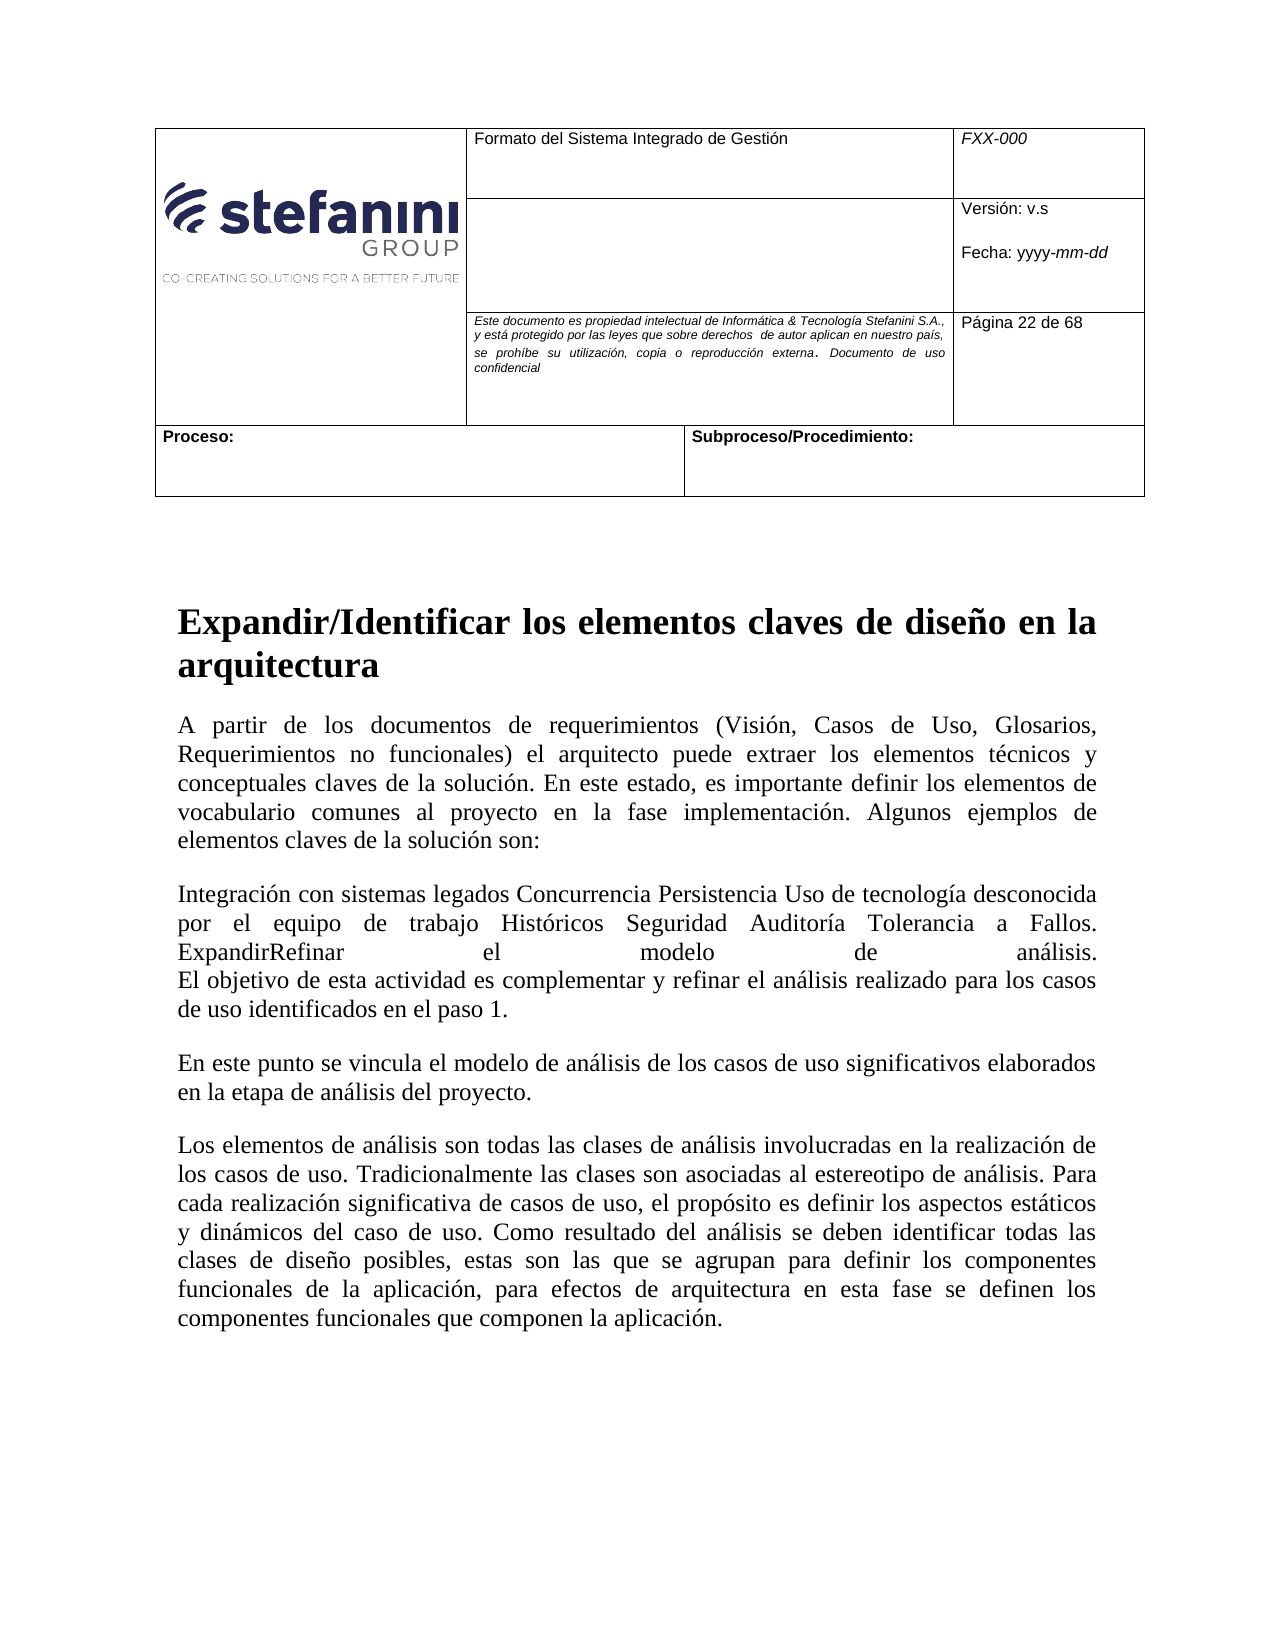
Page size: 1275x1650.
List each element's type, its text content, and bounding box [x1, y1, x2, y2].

text En este punto se vincula el modelo de análisis de los casos de uso significativos elaborados en la etapa de análisis del proyecto. [177, 1048, 1098, 1106]
picture [162, 182, 460, 286]
text Los elementos de análisis son todas las clases de análisis involucradas en la realización de los casos de uso. Tradicionalmente las clases son asociadas al estereotipo de análisis. Para cada realización significativa de casos de uso, el propósito es definir los aspectos estáticos y dinámicos del caso de uso. Como resultado del análisis se deben identificar todas las clases de diseño posibles, estas son las que se agrupan para definir los componentes funcionales de la aplicación, para efectos de arquitectura en esta fase se definen los componentes funcionales que componen la aplicación. [177, 1131, 1098, 1332]
text A partir de los documentos de requerimientos (Visión, Casos de Uso, Glosarios, Requerimientos no funcionales) el arquitecto puede extraer los elementos técnicos y conceptuales claves de la solución. En este estado, es importante definir los elementos de vocabulario comunes al proyecto en la fase implementación. Algunos ejemplos de elementos claves de la solución son: [177, 711, 1098, 854]
text Integración con sistemas legados Concurrencia Persistencia Uso de tecnología desconocida por el equipo de trabajo Históricos Seguridad Auditoría Tolerancia a Fallos. ExpandirRefinar el modelo de análisis. El objetivo de esta actividad es complementar y refinar el análisis realizado para los casos de uso identificados en el paso 1. [177, 879, 1098, 1023]
subtitle Expandir/Identificar los elementos claves de diseño en la arquitectura [177, 599, 1098, 686]
